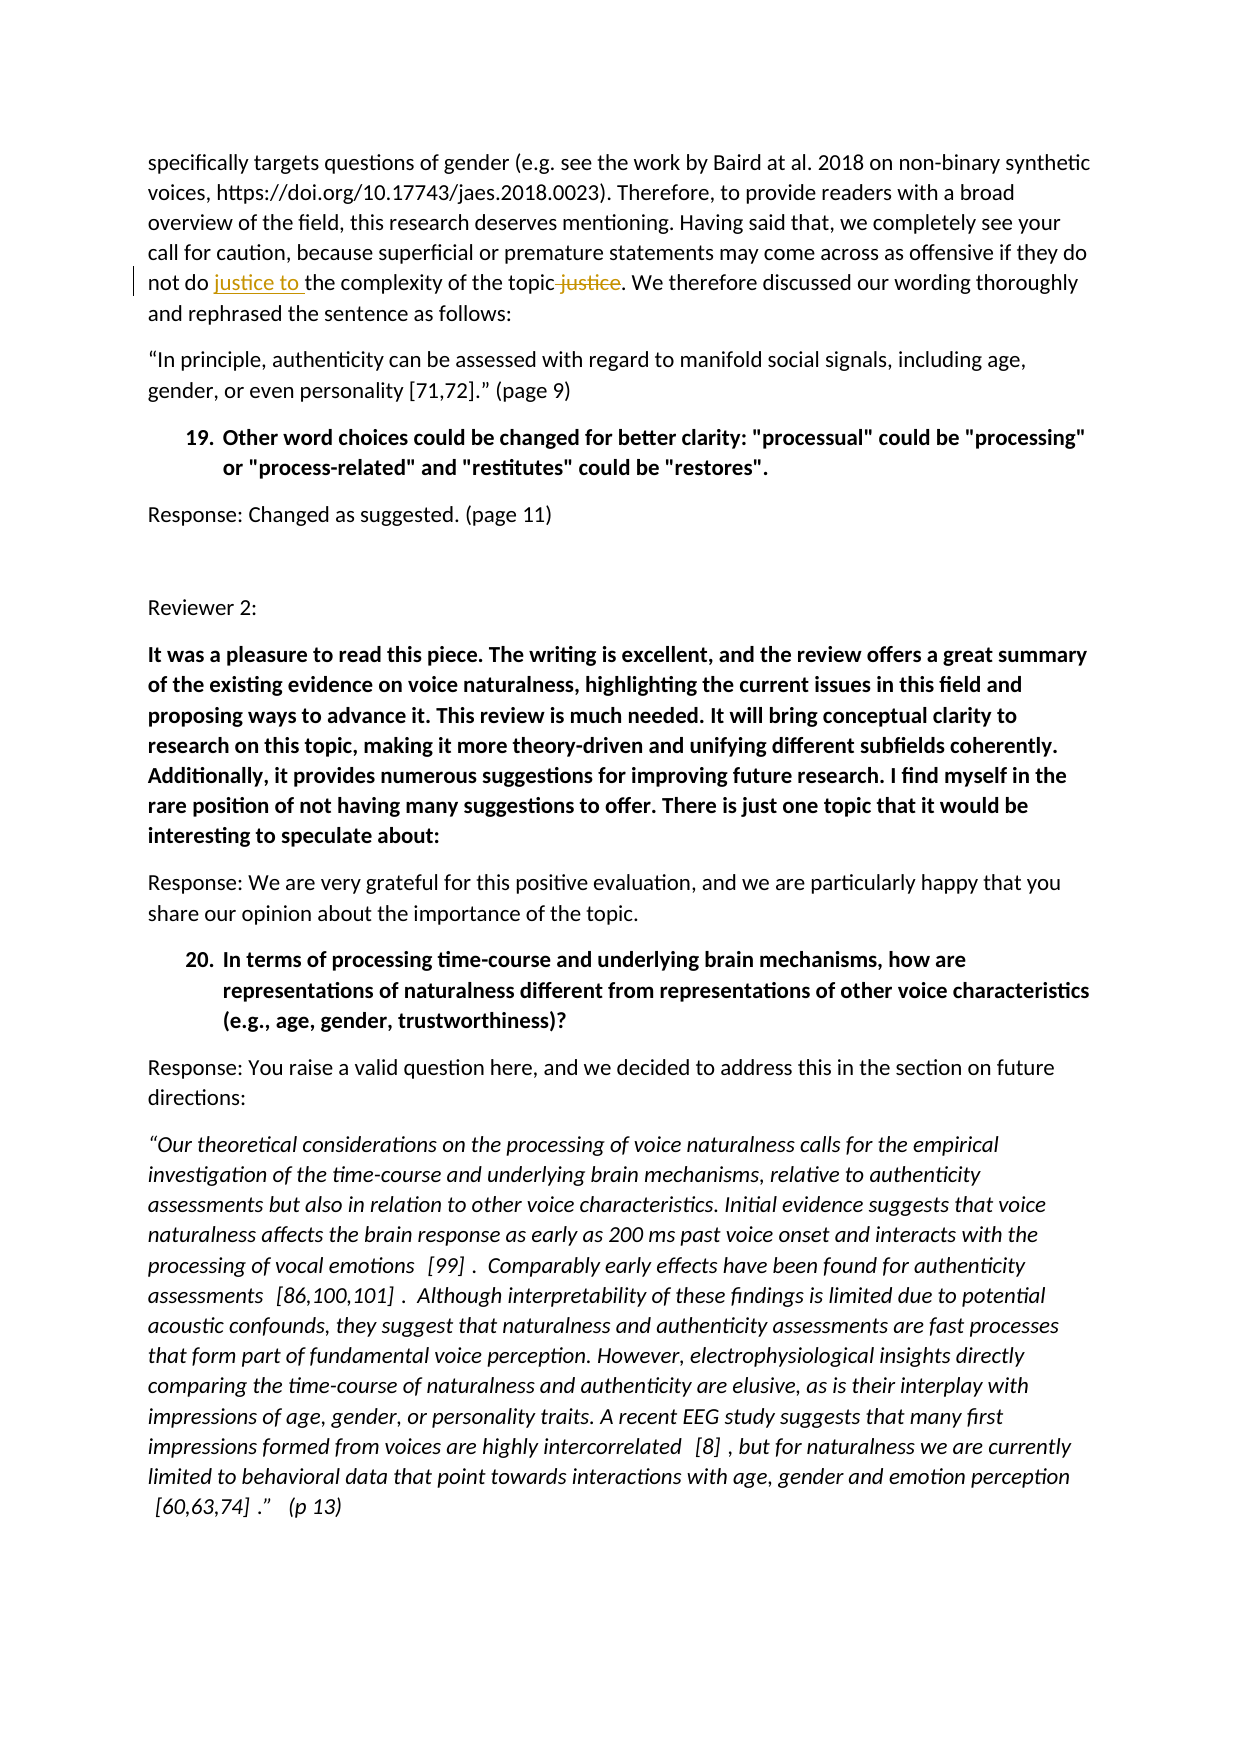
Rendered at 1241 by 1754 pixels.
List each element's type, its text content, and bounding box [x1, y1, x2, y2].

list Other word choices could be changed for better clarity: "processual" could be "processing" or "process-related" and "restitutes" could be "restores". [185, 423, 1093, 481]
text It was a pleasure to read this piece. The writing is excellent, and the review offers a great summary of the existing evidence on voice naturalness, highlighting the current issues in this field and proposing ways to advance it. This review is much needed. It will bring conceptual clarity to research on this topic, making it more theory-driven and unifying different subfields coherently. Additionally, it provides numerous suggestions for improving future research. I find myself in the rare position of not having many suggestions to offer. There is just one topic that it would be interesting to speculate about: [148, 640, 1093, 849]
text Response: Changed as suggested. (page 11) [148, 500, 1093, 528]
list In terms of processing time-course and underlying brain mechanisms, how are representations of naturalness different from representations of other voice characteristics (e.g., age, gender, trustworthiness)? [185, 946, 1093, 1034]
text “In principle, authenticity can be assessed with regard to manifold social signals, including age, gender, or even personality [71,72].” (page 9) [148, 346, 1093, 404]
text Response: You raise a valid question here, and we decided to address this in the section on future directions: [148, 1053, 1093, 1111]
text Response: We are very grateful for this positive evaluation, and we are particularly happy that you share our opinion about the importance of the topic. [148, 868, 1093, 927]
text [148, 148, 1093, 327]
text “Our theoretical considerations on the processing of voice naturalness calls for the empirical investigation of the time-course and underlying brain mechanisms, relative to authenticity assessments but also in relation to other voice characteristics. Initial evidence suggests that voice naturalness affects the brain response as early as 200 ms past voice onset and interacts with the processing of vocal emotions . Comparably early effects have been found for authenticity assessments . Although interpretability of these findings is limited due to potential acoustic confounds, they suggest that naturalness and authenticity assessments are fast processes that form part of fundamental voice perception. However, electrophysiological insights directly comparing the time-course of naturalness and authenticity are elusive, as is their interplay with impressions of age, gender, or personality traits. A recent EEG study suggests that many first impressions formed from voices are highly intercorrelated , but for naturalness we are currently limited to behavioral data that point towards interactions with age, gender and emotion perception .” (p 13) [148, 1130, 1093, 1520]
text Reviewer 2: [148, 593, 1093, 621]
